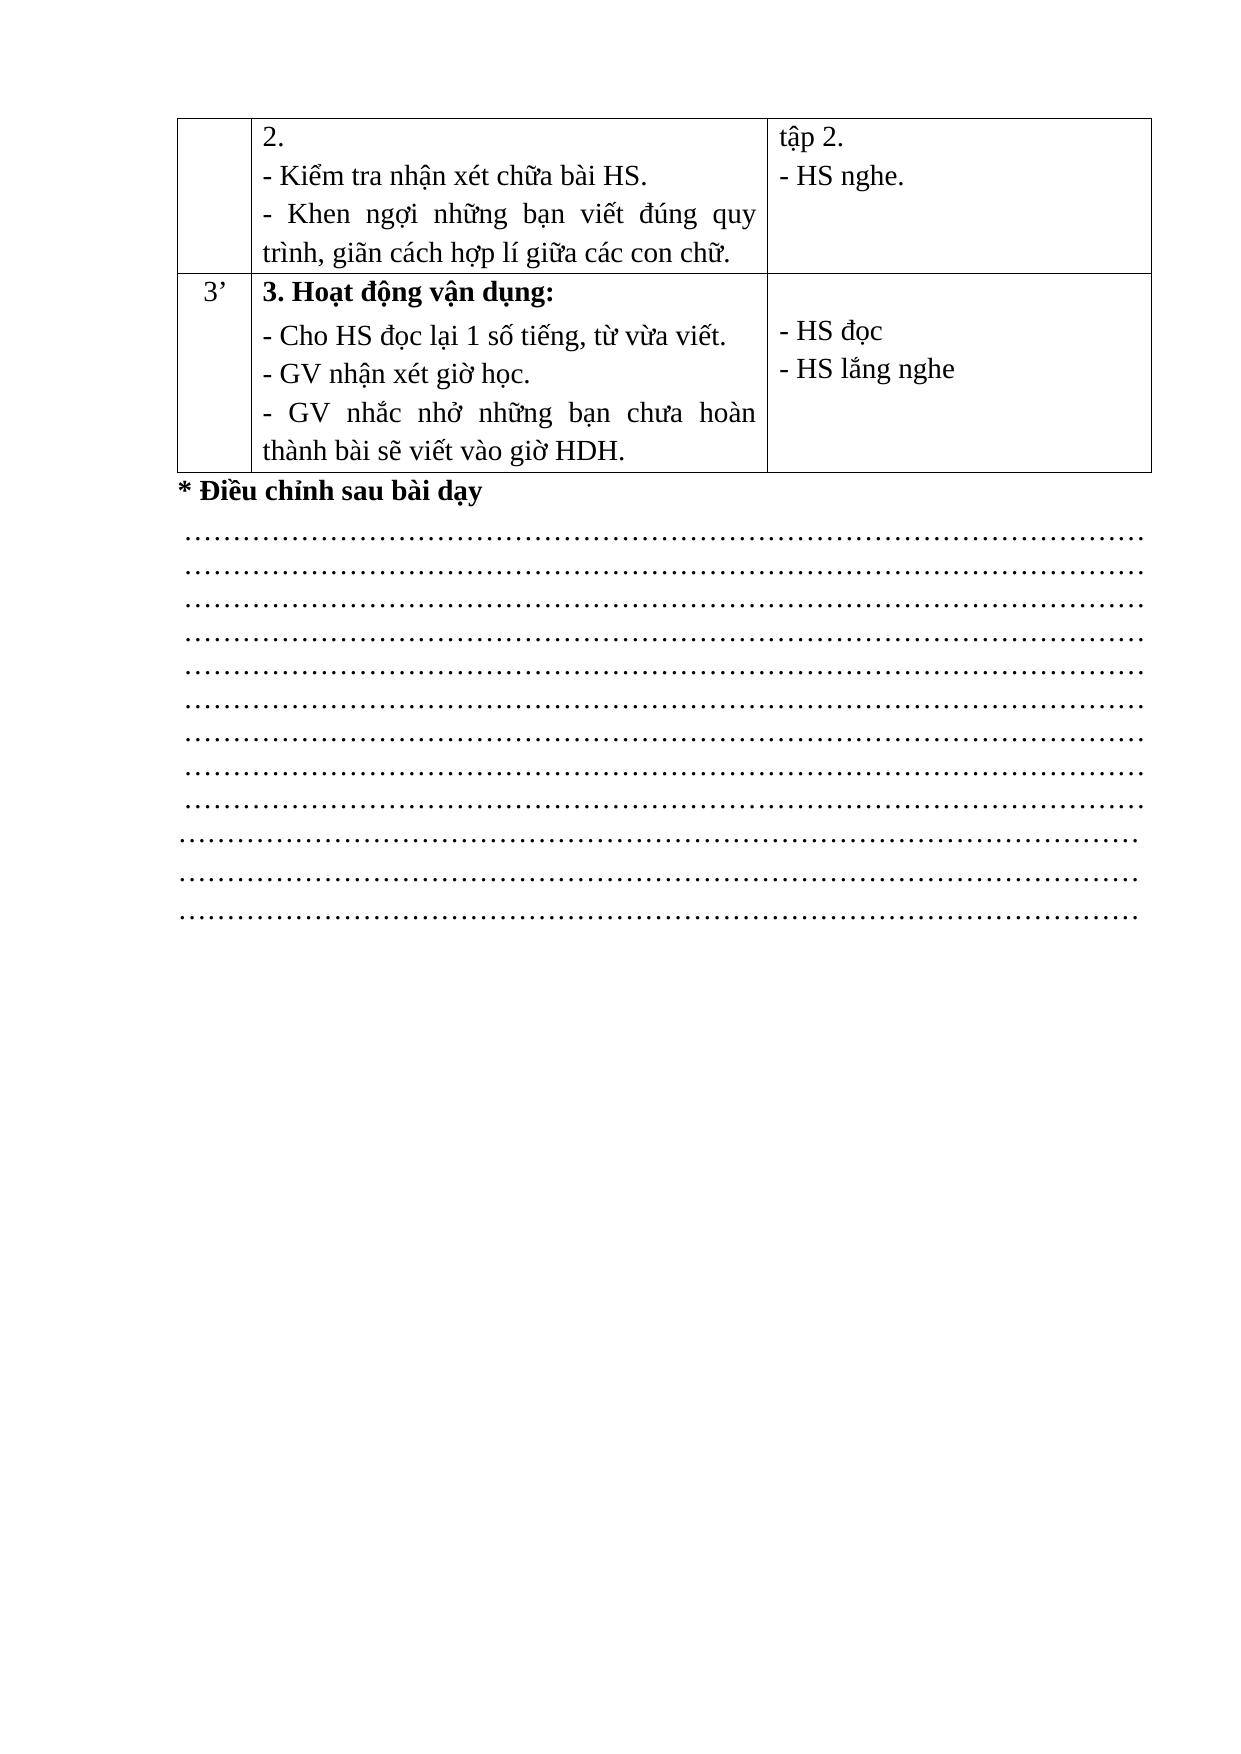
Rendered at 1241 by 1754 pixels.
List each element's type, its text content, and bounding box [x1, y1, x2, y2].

table_cell 3. Hoạt động vận dụng: - Cho HS đọc lại 1 số tiếng, từ vừa viết. - GV nhận xét giờ học. - GV nhắc nhở những bạn chưa hoàn thành bài sẽ viết vào giờ HDH. [252, 274, 767, 472]
table_cell 3’ [178, 274, 251, 472]
text ……………………………………………………………………………………………………………………………………………………………………………………………………………………………………………………………………… [177, 714, 1152, 815]
subtitle * Điều chỉnh sau bài dạy [177, 473, 1152, 507]
text ……………………………………………………………………………………………………………………………………………………………………………………………………………………………………………………………………… [177, 513, 1152, 614]
table_cell [178, 119, 251, 273]
table_cell - HS đọc - HS lắng nghe [768, 274, 1151, 472]
text ……………………………………………………………………………………………………………………………………………………………………………………………………………………………………………………………………… [177, 614, 1152, 714]
text ……………………………………………………………………………………………………………………………………………………………………………………………………………………………………………………………………… [177, 815, 1152, 926]
